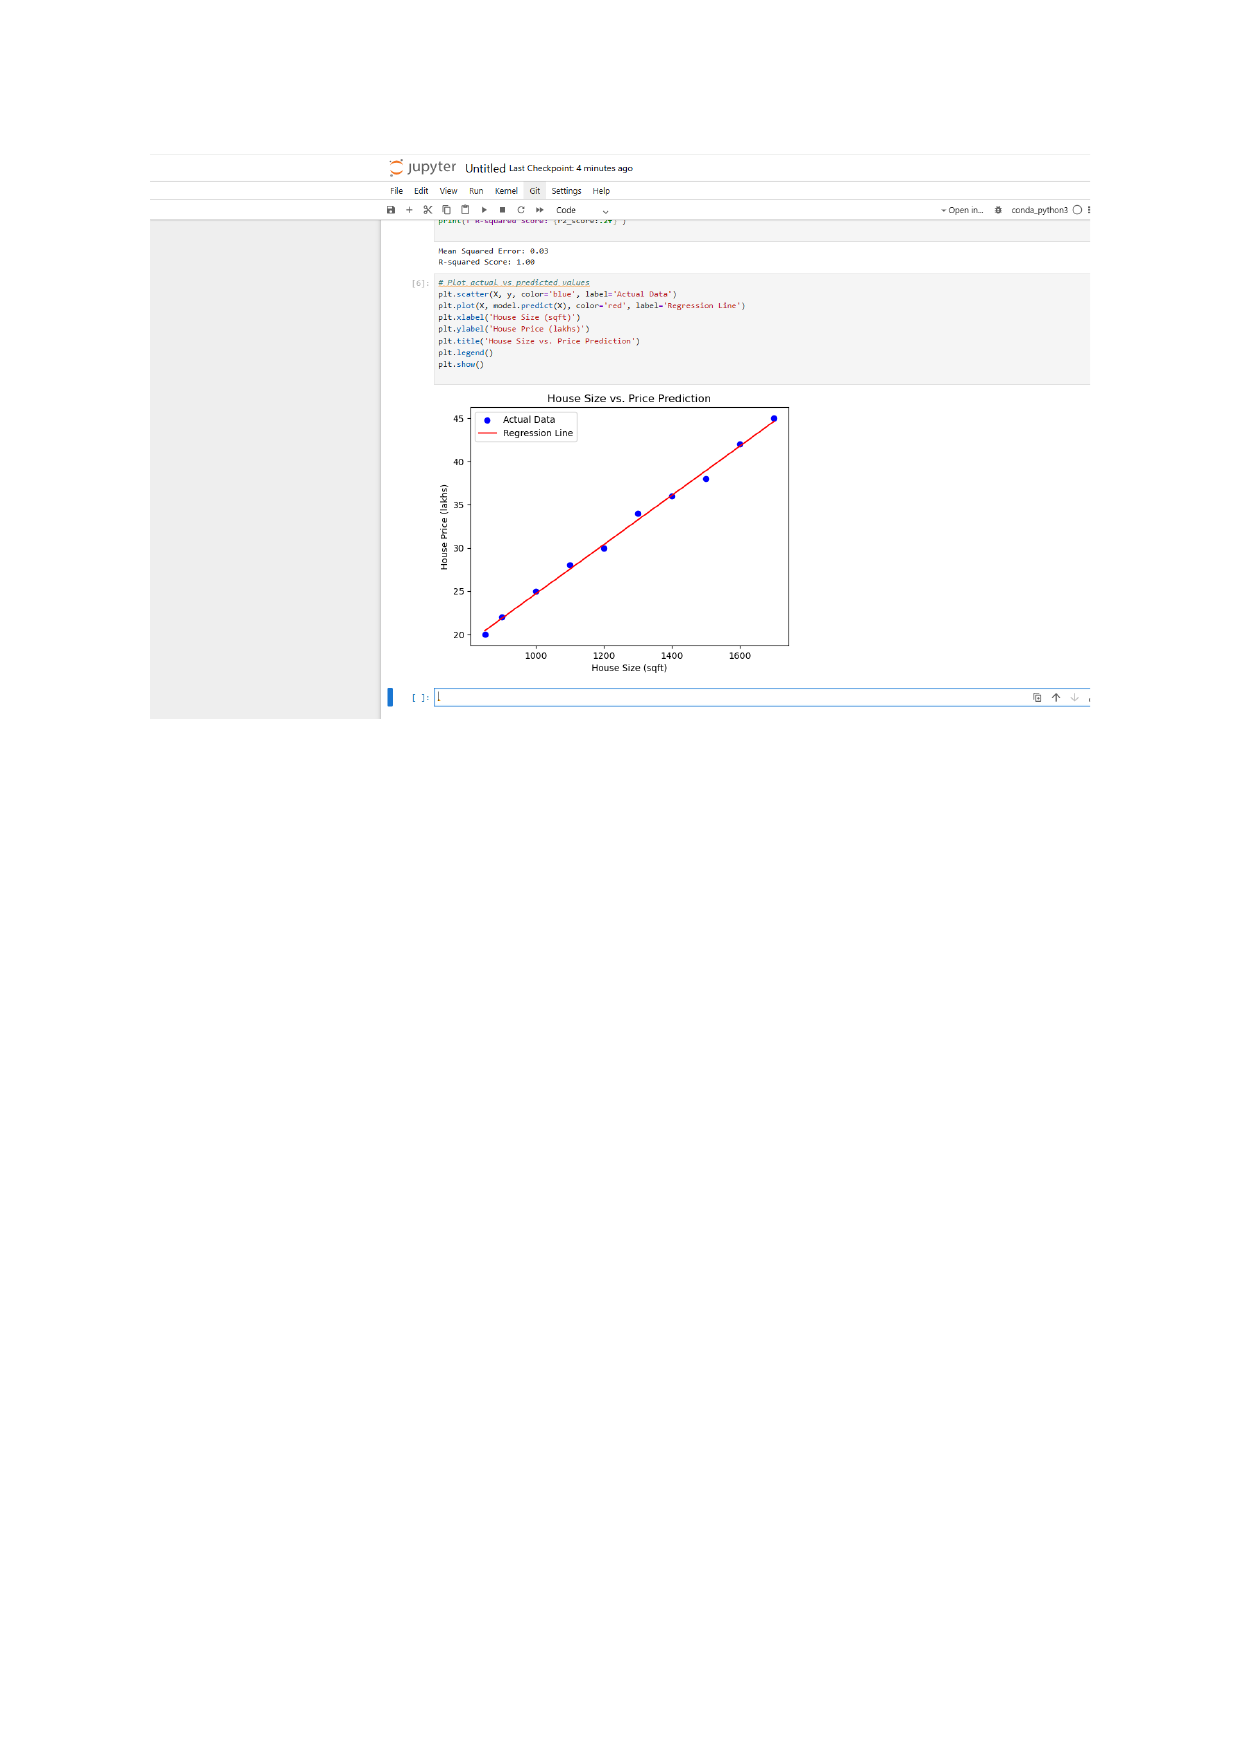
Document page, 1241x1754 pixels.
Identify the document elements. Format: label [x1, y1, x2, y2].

picture [150, 150, 1091, 719]
